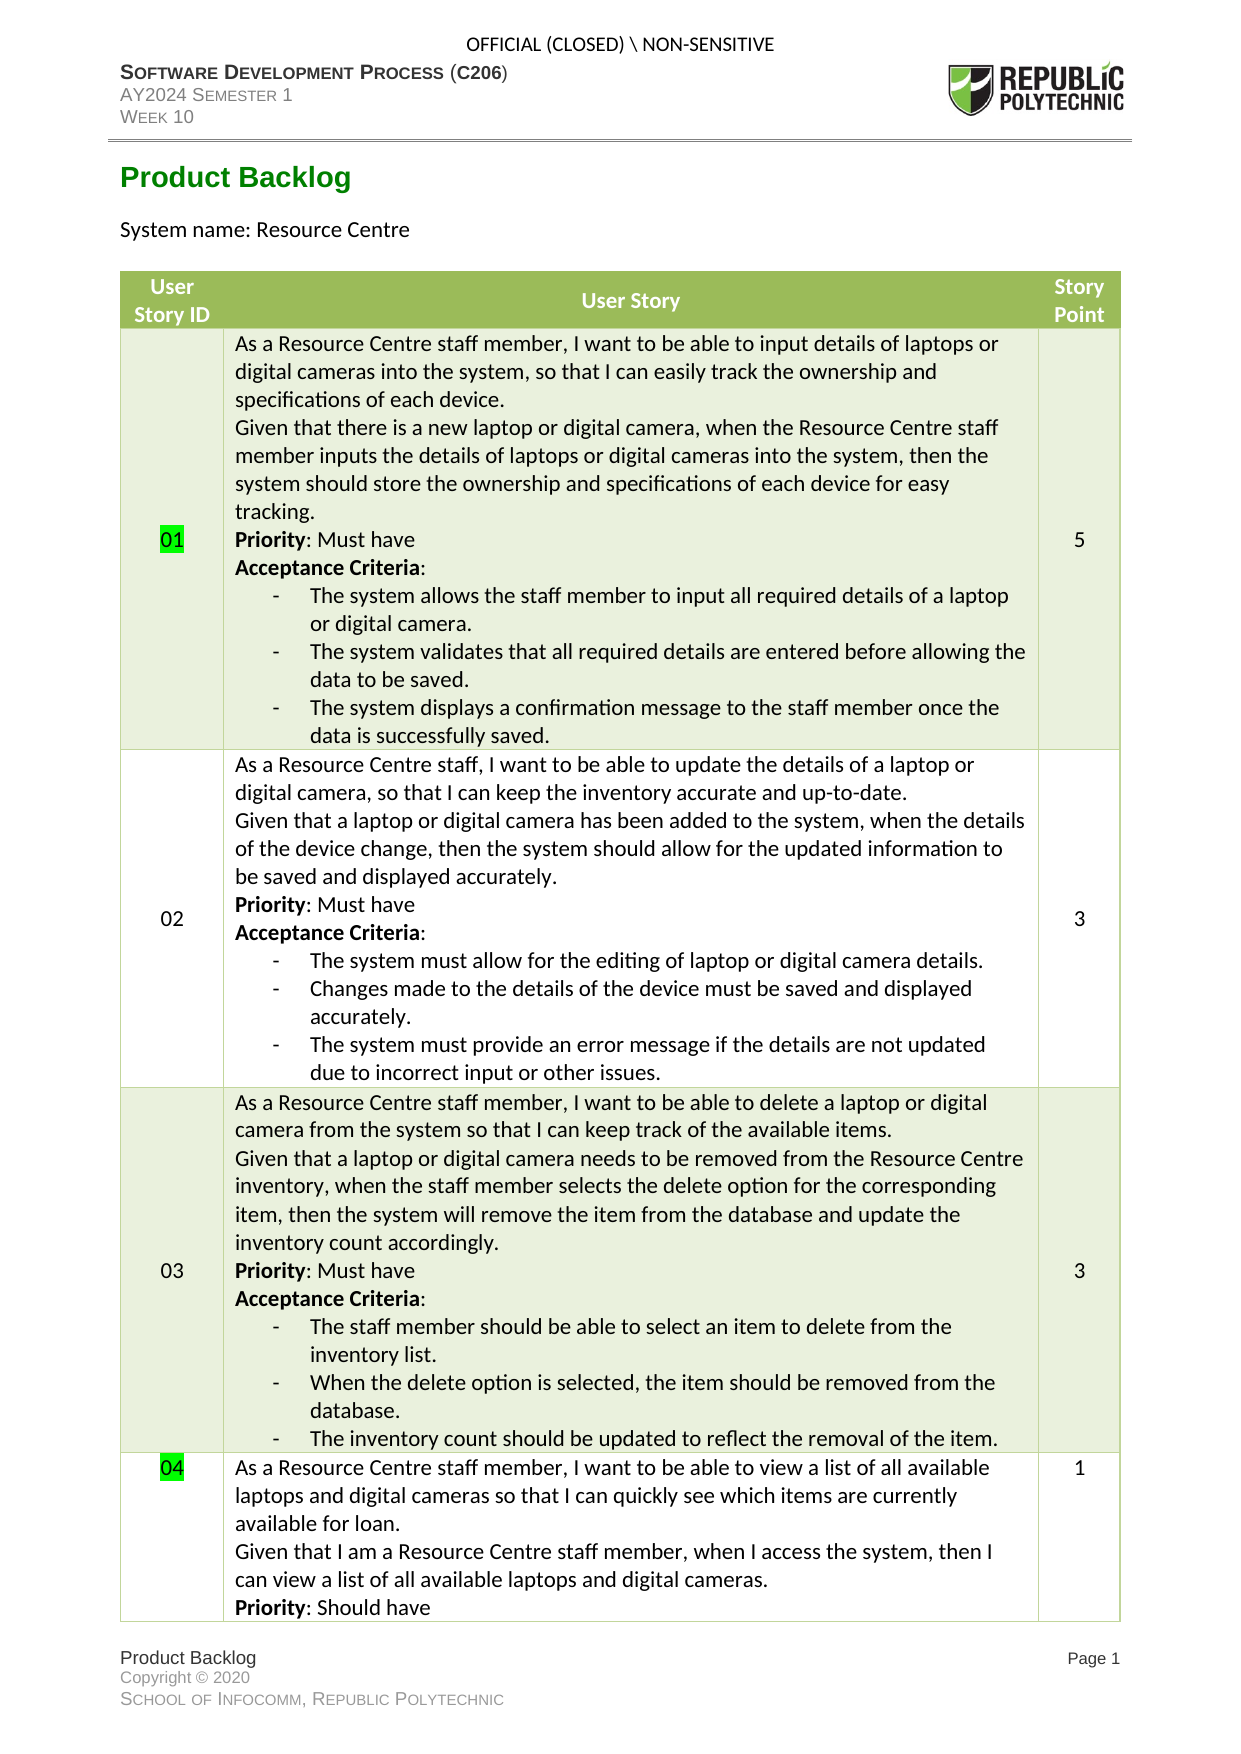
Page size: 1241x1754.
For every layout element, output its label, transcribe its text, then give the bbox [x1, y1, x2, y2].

table_cell 5 [1039, 329, 1119, 749]
table_cell 03 [121, 1088, 223, 1452]
table_cell 1 [1039, 1453, 1119, 1621]
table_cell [224, 1453, 1038, 1621]
text System name: Resource Centre [120, 215, 1120, 243]
subtitle Product Backlog [120, 160, 1120, 194]
table_cell As a Resource Centre staff member, I want to be able to input details of laptops or digital cameras into the system, so that I can easily track the ownership and specifications of each device. Given that there is a new laptop or digital camera, when the Resource Centre staff member inputs the details of laptops or digital cameras into the system, then the system should store the ownership and specifications of each device for easy tracking. Priority: Must have Acceptance Criteria: The system allows the staff member to input all required details of a laptop or digital camera. The system validates that all required details are entered before allowing the data to be saved. The system displays a confirmation message to the staff member once the data is successfully saved. [224, 329, 1038, 749]
table_cell 3 [1039, 750, 1119, 1087]
table_cell As a Resource Centre staff, I want to be able to update the details of a laptop or digital camera, so that I can keep the inventory accurate and up-to-date. Given that a laptop or digital camera has been added to the system, when the details of the device change, then the system should allow for the updated information to be saved and displayed accurately. Priority: Must have Acceptance Criteria: The system must allow for the editing of laptop or digital camera details. Changes made to the details of the device must be saved and displayed accurately. The system must provide an error message if the details are not updated due to incorrect input or other issues. [224, 750, 1038, 1087]
table_header Story Point [1039, 272, 1119, 328]
table_header User Story [224, 272, 1038, 328]
table_cell 3 [1039, 1088, 1119, 1452]
table_header User Story ID [121, 272, 223, 328]
picture [948, 59, 1124, 116]
table_cell 02 [121, 750, 223, 1087]
table_cell 04 [121, 1453, 223, 1621]
table_cell 01 [121, 329, 223, 749]
table_cell As a Resource Centre staff member, I want to be able to delete a laptop or digital camera from the system so that I can keep track of the available items. Given that a laptop or digital camera needs to be removed from the Resource Centre inventory, when the staff member selects the delete option for the corresponding item, then the system will remove the item from the database and update the inventory count accordingly. Priority: Must have Acceptance Criteria: The staff member should be able to select an item to delete from the inventory list. When the delete option is selected, the item should be removed from the database. The inventory count should be updated to reflect the removal of the item. [224, 1088, 1038, 1452]
